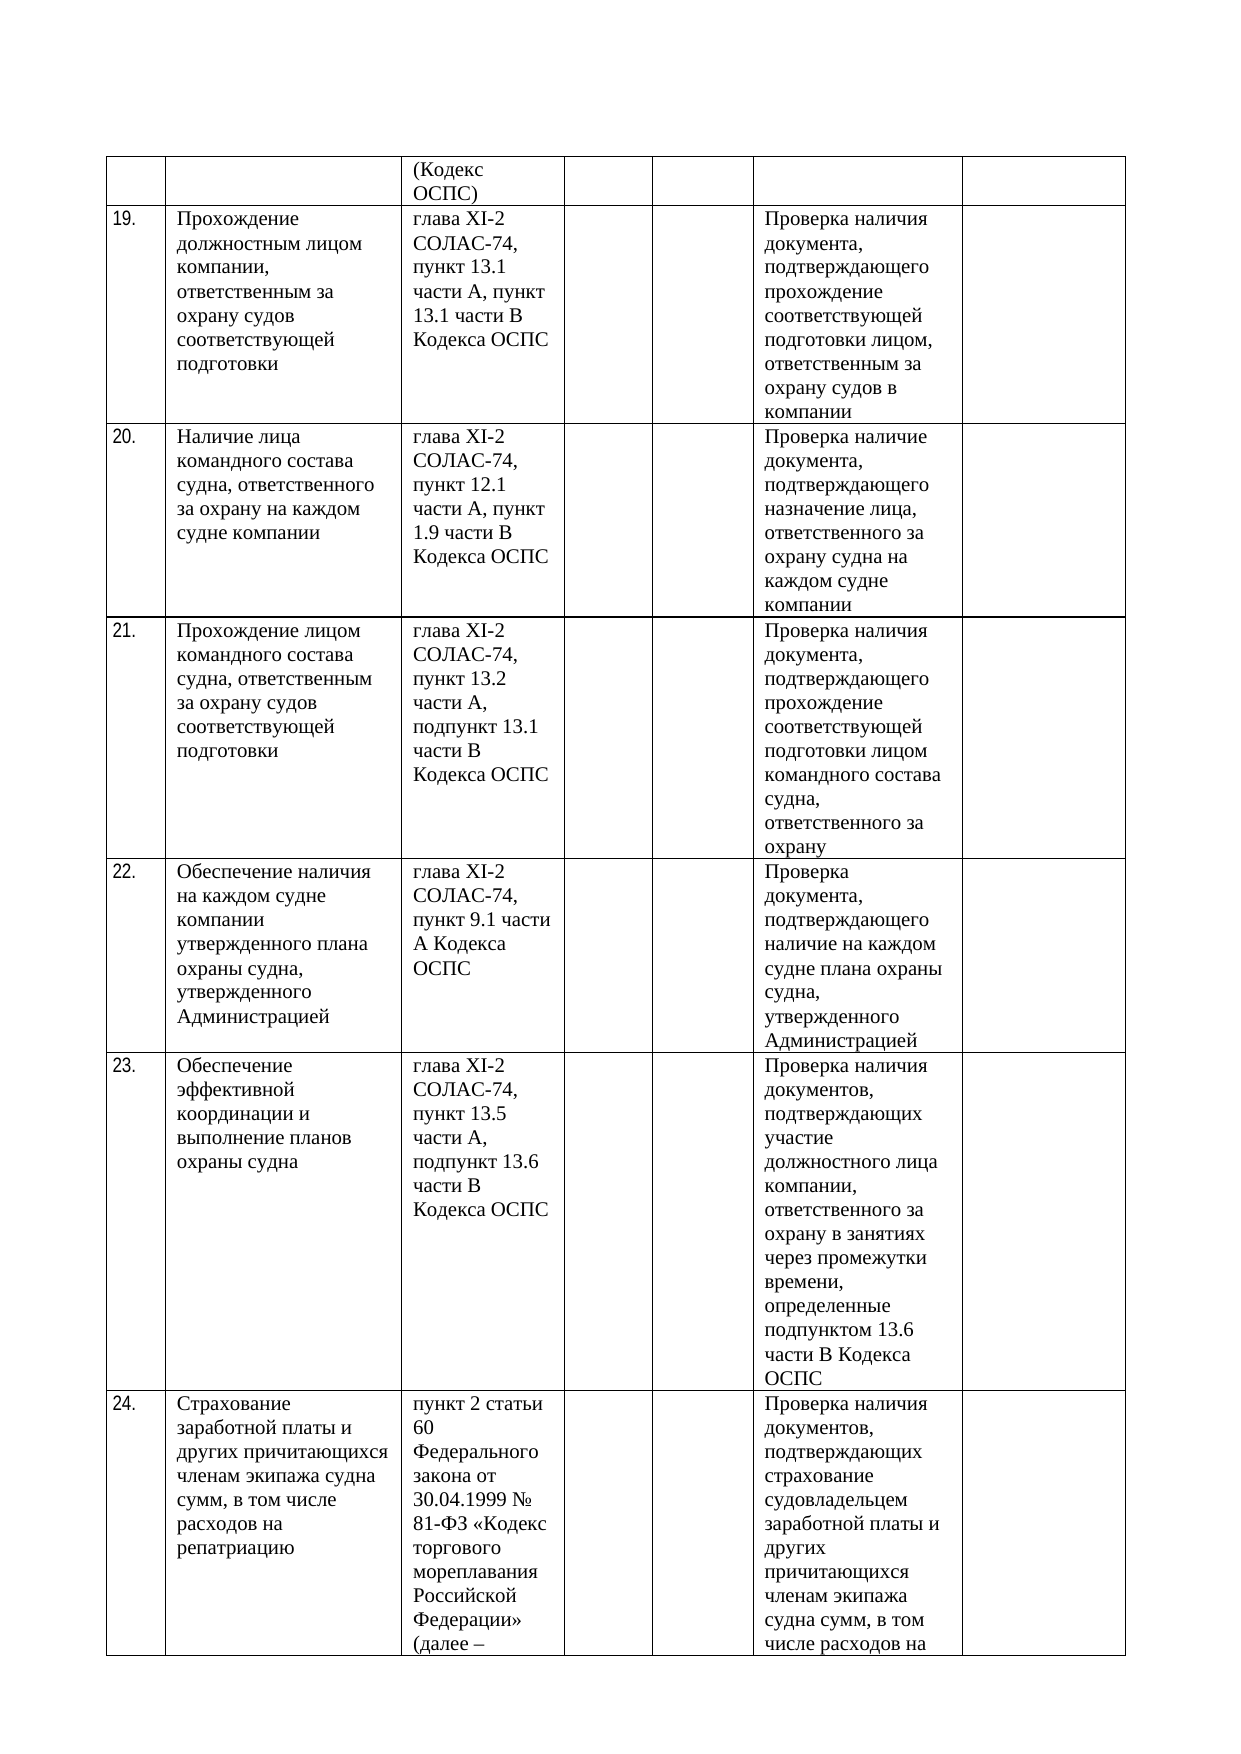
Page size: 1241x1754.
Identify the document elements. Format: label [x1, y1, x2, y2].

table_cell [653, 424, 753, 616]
table_cell [402, 157, 564, 205]
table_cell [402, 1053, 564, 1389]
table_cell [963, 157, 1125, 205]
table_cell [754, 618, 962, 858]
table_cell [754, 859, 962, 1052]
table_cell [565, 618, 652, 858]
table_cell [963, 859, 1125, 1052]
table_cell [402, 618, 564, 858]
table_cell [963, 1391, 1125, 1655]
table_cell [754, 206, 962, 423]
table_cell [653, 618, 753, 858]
table_cell [107, 157, 165, 205]
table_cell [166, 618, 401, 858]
table_cell [166, 157, 401, 205]
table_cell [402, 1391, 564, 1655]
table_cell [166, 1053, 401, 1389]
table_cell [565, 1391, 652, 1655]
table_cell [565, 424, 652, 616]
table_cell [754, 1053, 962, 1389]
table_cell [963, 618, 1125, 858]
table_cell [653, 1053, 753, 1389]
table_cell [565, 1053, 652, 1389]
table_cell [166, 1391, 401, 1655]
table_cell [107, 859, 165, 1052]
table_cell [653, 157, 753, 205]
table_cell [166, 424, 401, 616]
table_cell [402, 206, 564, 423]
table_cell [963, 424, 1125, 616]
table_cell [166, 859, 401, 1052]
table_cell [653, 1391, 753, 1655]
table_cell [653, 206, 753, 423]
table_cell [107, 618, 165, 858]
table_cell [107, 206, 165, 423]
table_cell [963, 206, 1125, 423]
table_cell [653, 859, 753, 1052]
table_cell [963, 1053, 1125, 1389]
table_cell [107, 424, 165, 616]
table_cell [565, 157, 652, 205]
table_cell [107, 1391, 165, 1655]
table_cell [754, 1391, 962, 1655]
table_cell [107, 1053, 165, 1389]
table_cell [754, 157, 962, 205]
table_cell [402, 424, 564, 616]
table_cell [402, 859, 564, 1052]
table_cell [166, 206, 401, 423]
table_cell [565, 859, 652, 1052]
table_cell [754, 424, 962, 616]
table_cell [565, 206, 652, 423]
